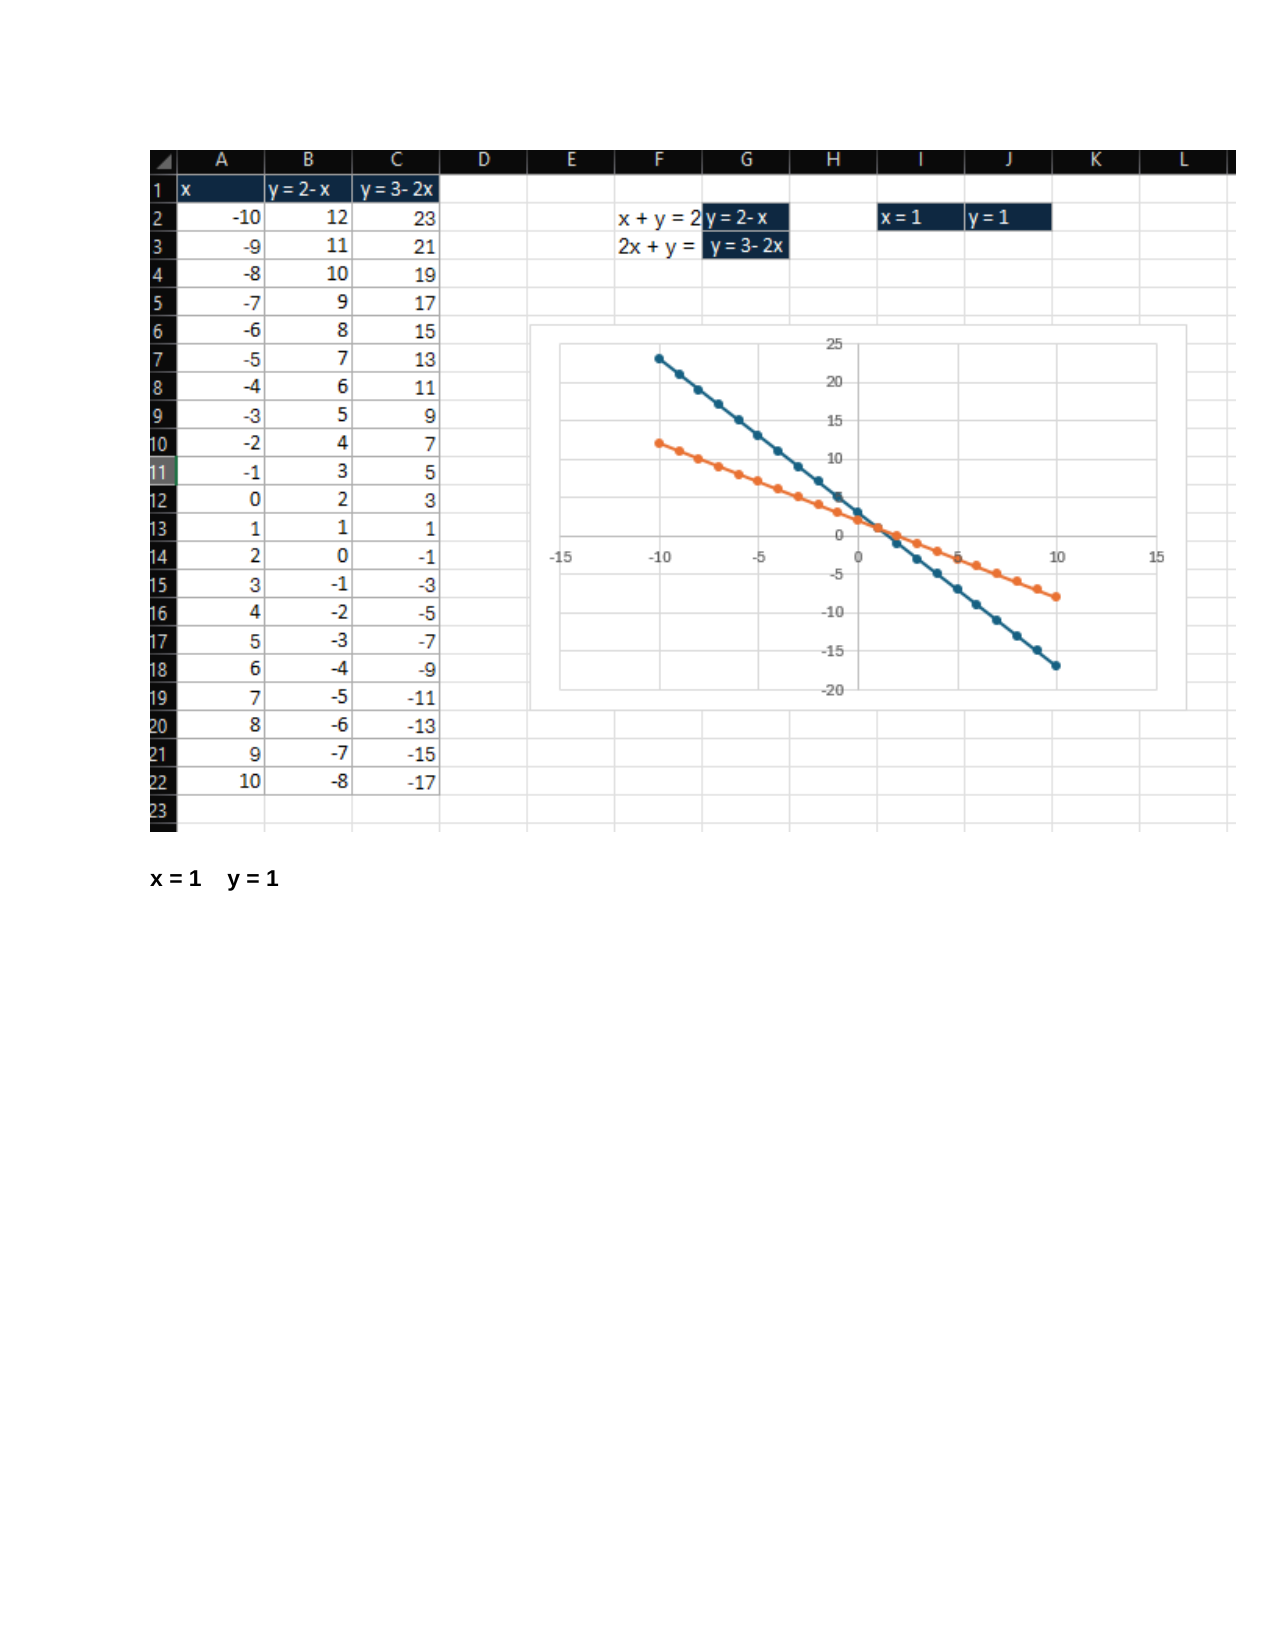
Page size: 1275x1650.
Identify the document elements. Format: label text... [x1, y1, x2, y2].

picture [150, 150, 1236, 832]
text x = 1 y = 1 [150, 865, 1125, 892]
